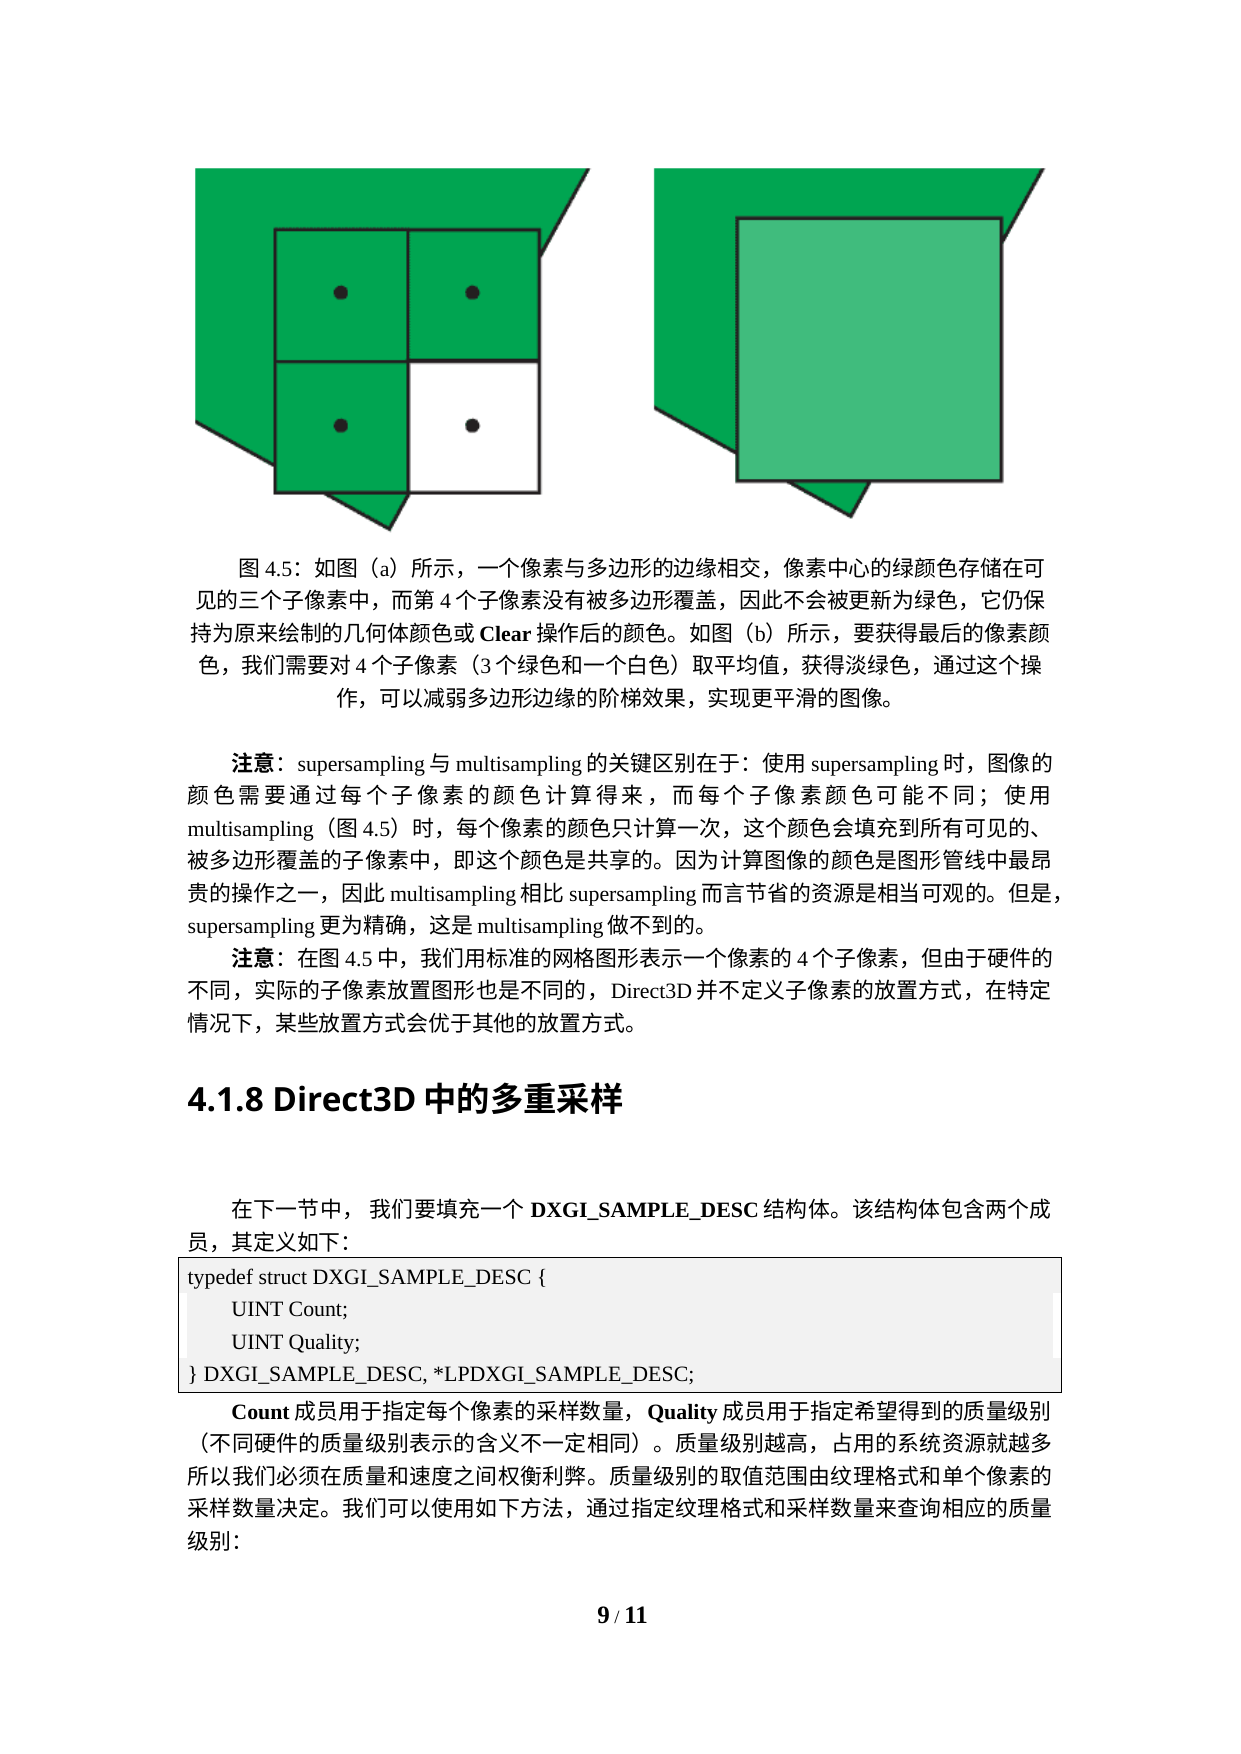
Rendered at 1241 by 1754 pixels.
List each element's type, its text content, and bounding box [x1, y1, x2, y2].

text 注意：supersampling与multisampling的关键区别在于：使用supersampling时，图像的颜色需要通过每个子像素的颜色计算得来，而每个子像素颜色可能不同；使用multisampling（图4.5）时，每个像素的颜色只计算一次，这个颜色会填充到所有可见的、被多边形覆盖的子像素中，即这个颜色是共享的。因为计算图像的颜色是图形管线中最昂贵的操作之一，因此multisampling相比supersampling而言节省的资源是相当可观的。但是，supersampling更为精确，这是multisampling做不到的。 [187, 745, 1053, 940]
picture [187, 160, 1053, 541]
text 图4.5：如图（a）所示，一个像素与多边形的边缘相交，像素中心的绿颜色存储在可见的三个子像素中，而第4个子像素没有被多边形覆盖，因此不会被更新为绿色，它仍保持为原来绘制的几何体颜色或Clear操作后的颜色。如图（b）所示，要获得最后的像素颜色，我们需要对4个子像素（3个绿色和一个白色）取平均值，获得淡绿色，通过这个操作，可以减弱多边形边缘的阶梯效果，实现更平滑的图像。 [187, 550, 1053, 713]
text UINT Quality; [187, 1325, 1053, 1354]
text 在下一节中， 我们要填充一个DXGI_SAMPLE_DESC结构体。该结构体包含两个成员，其定义如下： [187, 1192, 1053, 1257]
subtitle 4.1.8 Direct3D中的多重采样 [187, 1065, 1053, 1130]
text 注意：在图4.5中，我们用标准的网格图形表示一个像素的4个子像素，但由于硬件的不同，实际的子像素放置图形也是不同的，Direct3D并不定义子像素的放置方式，在特定情况下，某些放置方式会优于其他的放置方式。 [187, 940, 1053, 1038]
text Count成员用于指定每个像素的采样数量，Quality成员用于指定希望得到的质量级别（不同硬件的质量级别表示的含义不一定相同）。质量级别越高，占用的系统资源就越多，所以我们必须在质量和速度之间权衡利弊。质量级别的取值范围由纹理格式和单个像素的采样数量决定。我们可以使用如下方法，通过指定纹理格式和采样数量来查询相应的质量级别： [187, 1393, 1053, 1556]
text } DXGI_SAMPLE_DESC, *LPDXGI_SAMPLE_DESC; [179, 1354, 1061, 1392]
text UINT Count; [187, 1293, 1053, 1325]
text typedef struct DXGI_SAMPLE_DESC { [179, 1258, 1061, 1293]
